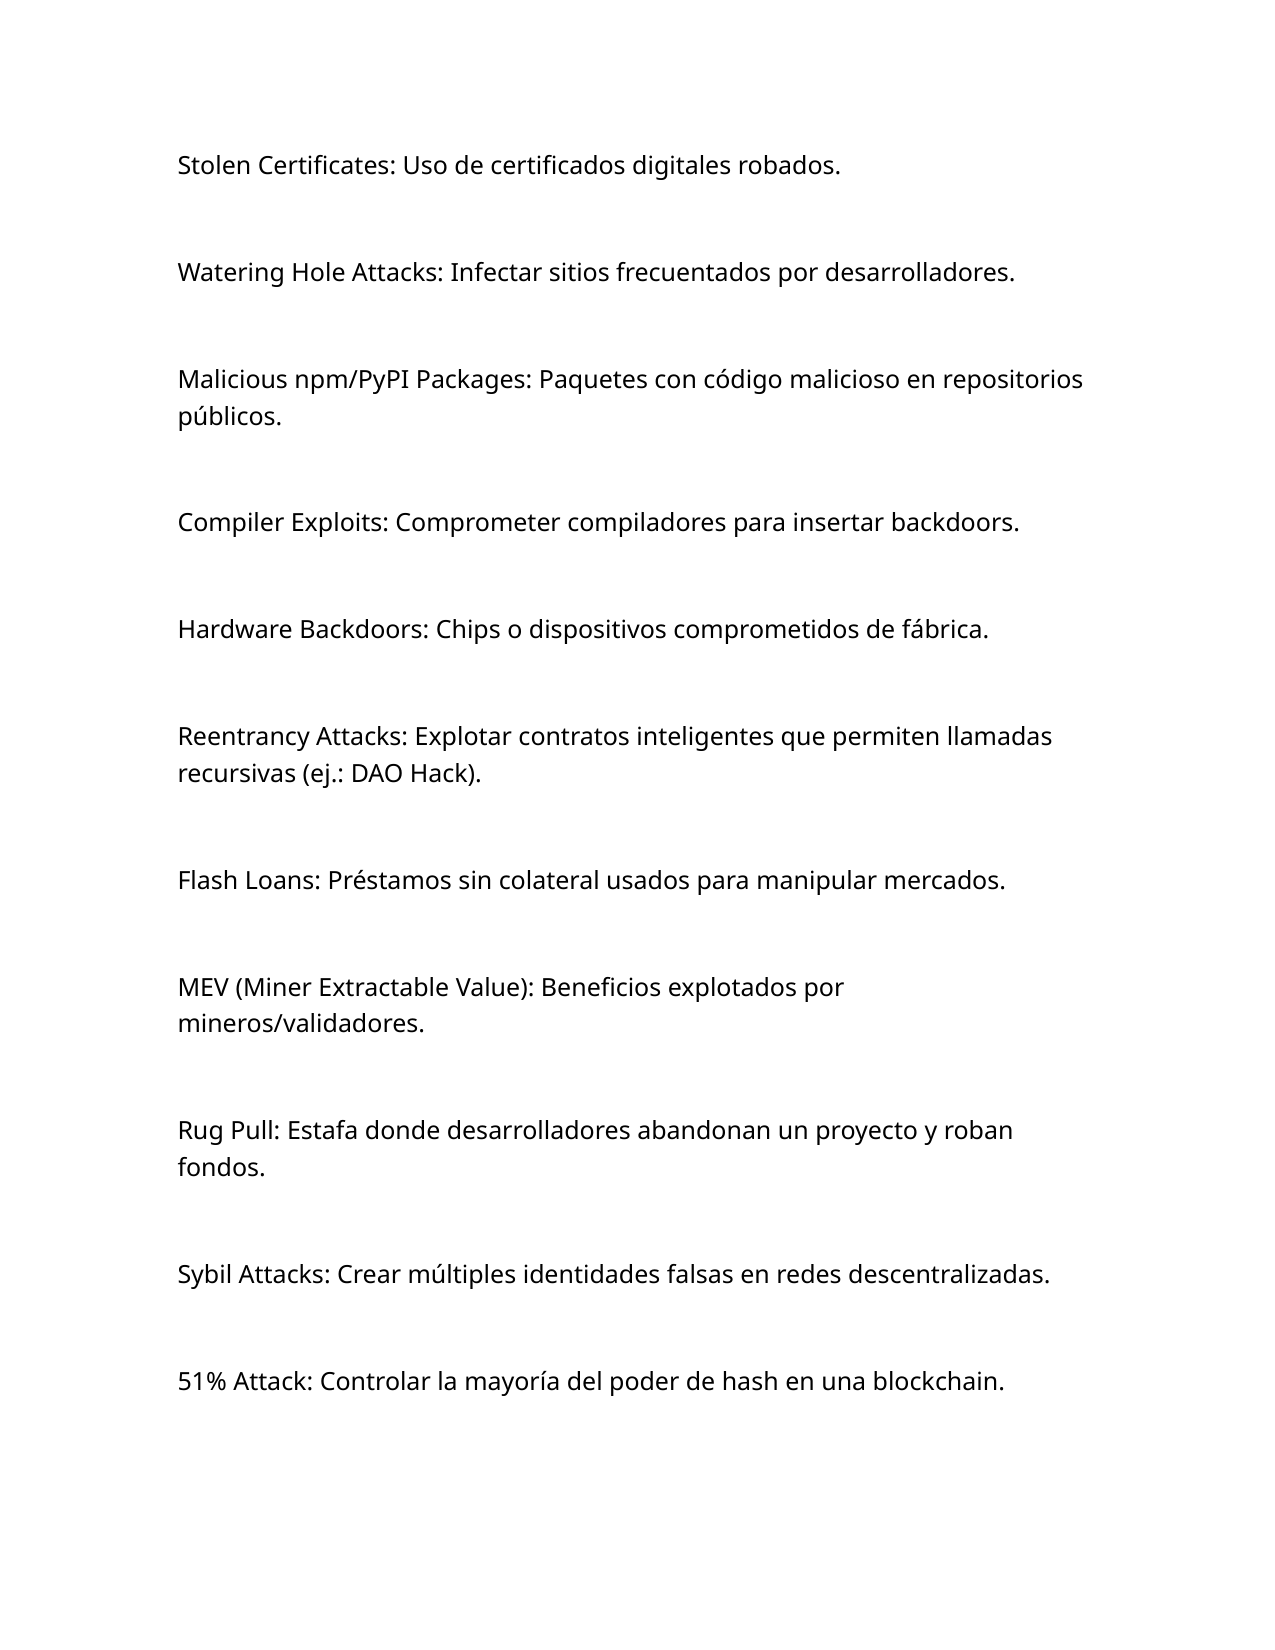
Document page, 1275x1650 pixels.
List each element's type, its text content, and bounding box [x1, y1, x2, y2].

text MEV (Miner Extractable Value): Beneficios explotados por mineros/validadores. [177, 969, 1098, 1040]
text Watering Hole Attacks: Infectar sitios frecuentados por desarrolladores. [177, 254, 1098, 288]
text Compiler Exploits: Comprometer compiladores para insertar backdoors. [177, 505, 1098, 539]
text Rug Pull: Estafa donde desarrolladores abandonan un proyecto y roban fondos. [177, 1113, 1098, 1184]
text Reentrancy Attacks: Explotar contratos inteligentes que permiten llamadas recursivas (ej.: DAO Hack). [177, 719, 1098, 789]
text Stolen Certificates: Uso de certificados digitales robados. [177, 148, 1098, 182]
text 51% Attack: Controlar la mayoría del poder de hash en una blockchain. [177, 1363, 1098, 1397]
text Flash Loans: Préstamos sin colateral usados para manipular mercados. [177, 862, 1098, 896]
text Sybil Attacks: Crear múltiples identidades falsas en redes descentralizadas. [177, 1257, 1098, 1291]
text Hardware Backdoors: Chips o dispositivos comprometidos de fábrica. [177, 612, 1098, 646]
text Malicious npm/PyPI Packages: Paquetes con código malicioso en repositorios públicos. [177, 361, 1098, 432]
